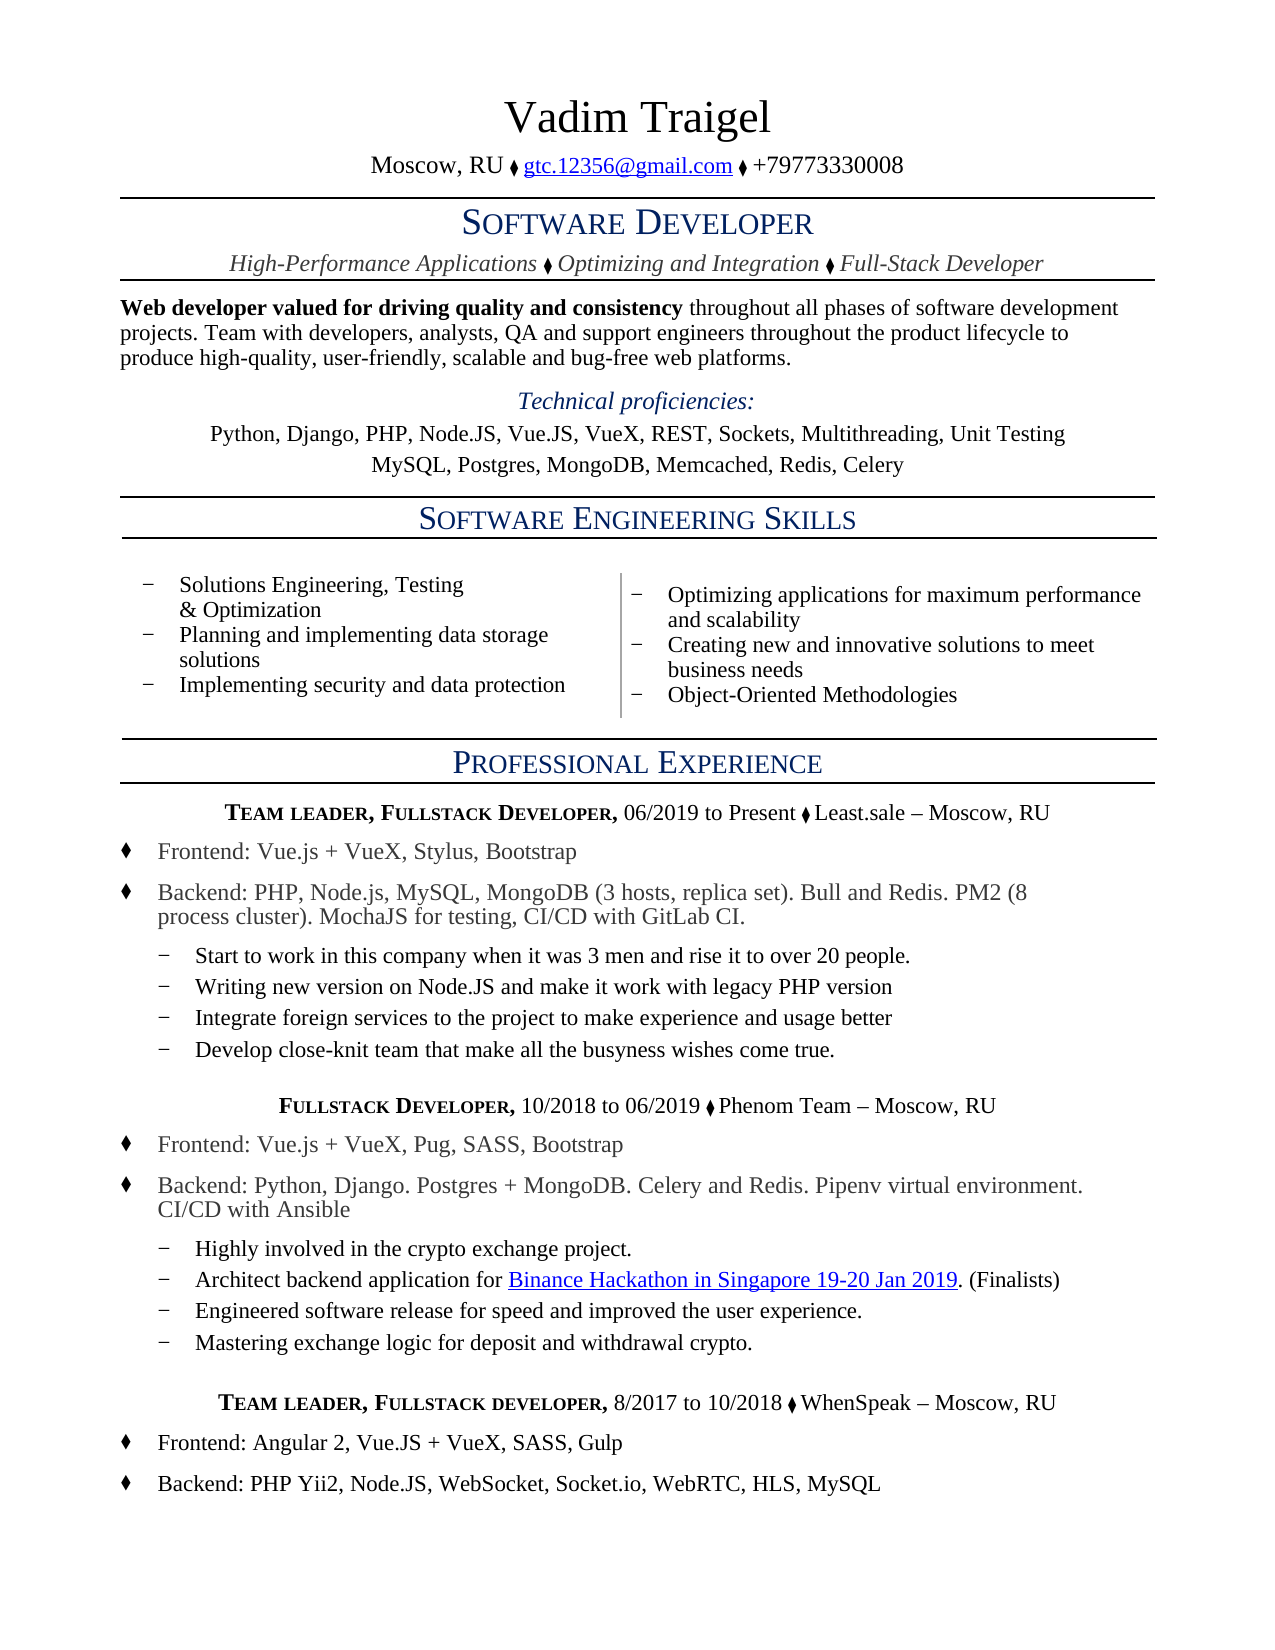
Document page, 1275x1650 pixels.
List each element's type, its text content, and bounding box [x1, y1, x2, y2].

text High-Performance Applications ⧫ Optimizing and Integration ⧫ Full-Stack Developer [108, 249, 1166, 277]
text − Architect backend application for Binance Hackathon in Singapore 19-20 Jan 2019. (Finalists) [157, 1266, 1167, 1292]
text Web developer valued for driving quality and consistency throughout all phases of software development projects. Team with developers, analysts, QA and support engineers throughout the product lifecycle to produce high-quality, user-friendly, scalable and bug-free web platforms. [120, 296, 1145, 371]
list Frontend: Vue.js + VueX, Stylus, Bootstrap [120, 834, 1167, 867]
list Backend: PHP, Node.js, MySQL, MongoDB (3 hosts, replica set). Bull and Redis. PM2 (8 process cluster). MochaJS for testing, CI/CD with GitLab CI. [120, 878, 1102, 930]
text − Solutions Engineering, Testing & Optimization [142, 572, 485, 622]
list Backend: Python, Django. Postgres + MongoDB. Celery and Redis. Pipenv virtual environment. CI/CD with Ansible [120, 1171, 1153, 1223]
text Python, Django, PHP, Node.JS, Vue.JS, VueX, REST, Sockets, Multithreading, Unit Testing MySQL, Postgres, MongoDB, Memcached, Redis, Celery [179, 419, 1097, 477]
text FULLSTACK DEVELOPER, 10/2018 to 06/2019 ⧫ Phenom Team – Moscow, RU [108, 1092, 1166, 1118]
text − Engineered software release for speed and improved the user experience. [157, 1297, 1167, 1324]
text − Optimizing applications for maximum performance and scalability [630, 583, 1142, 633]
subtitle Professional Experience [108, 742, 1166, 781]
text TEAM LEADER, FULLSTACK DEVELOPER, 06/2019 to Present ⧫ Least.sale – Moscow, RU [108, 798, 1166, 825]
text − Creating new and innovative solutions to meet business needs [630, 633, 1094, 683]
list Backend: PHP Yii2, Node.JS, WebSocket, Socket.io, WebRTC, HLS, MySQL [120, 1466, 1167, 1498]
subtitle Software Engineering Skills [108, 495, 1166, 537]
text − Implementing security and data protection [142, 672, 571, 697]
list Frontend: Vue.js + VueX, Pug, SASS, Bootstrap [120, 1127, 1167, 1160]
text − Start to work in this company when it was 3 men and rise it to over 20 people. [157, 942, 1167, 968]
text Software Developer [108, 196, 1166, 243]
subtitle Technical proficiencies: [108, 386, 1166, 414]
text − Integrate foreign services to the project to make experience and usage better [157, 1004, 1167, 1031]
title Vadim Traigel [108, 89, 1166, 142]
text − Develop close-knit team that make all the busyness wishes come true. [157, 1036, 1167, 1062]
list Frontend: Angular 2, Vue.JS + VueX, SASS, Gulp [120, 1426, 1167, 1457]
text − Object-Oriented Methodologies [630, 683, 1167, 708]
text − Mastering exchange logic for deposit and withdrawal crypto. [157, 1328, 1167, 1355]
text − Writing new version on Node.JS and make it work with legacy PHP version [157, 973, 1167, 999]
text − Highly involved in the crypto exchange project. [157, 1235, 1167, 1261]
text − Planning and implementing data storage solutions [142, 622, 548, 672]
text Moscow, RU ⧫ gtc.12356@gmail.com ⧫ +79773330008 [108, 150, 1166, 178]
text TEAM LEADER, FULLSTACK DEVELOPER, 8/2017 to 10/2018 ⧫ WhenSpeak – Moscow, RU [108, 1388, 1166, 1416]
